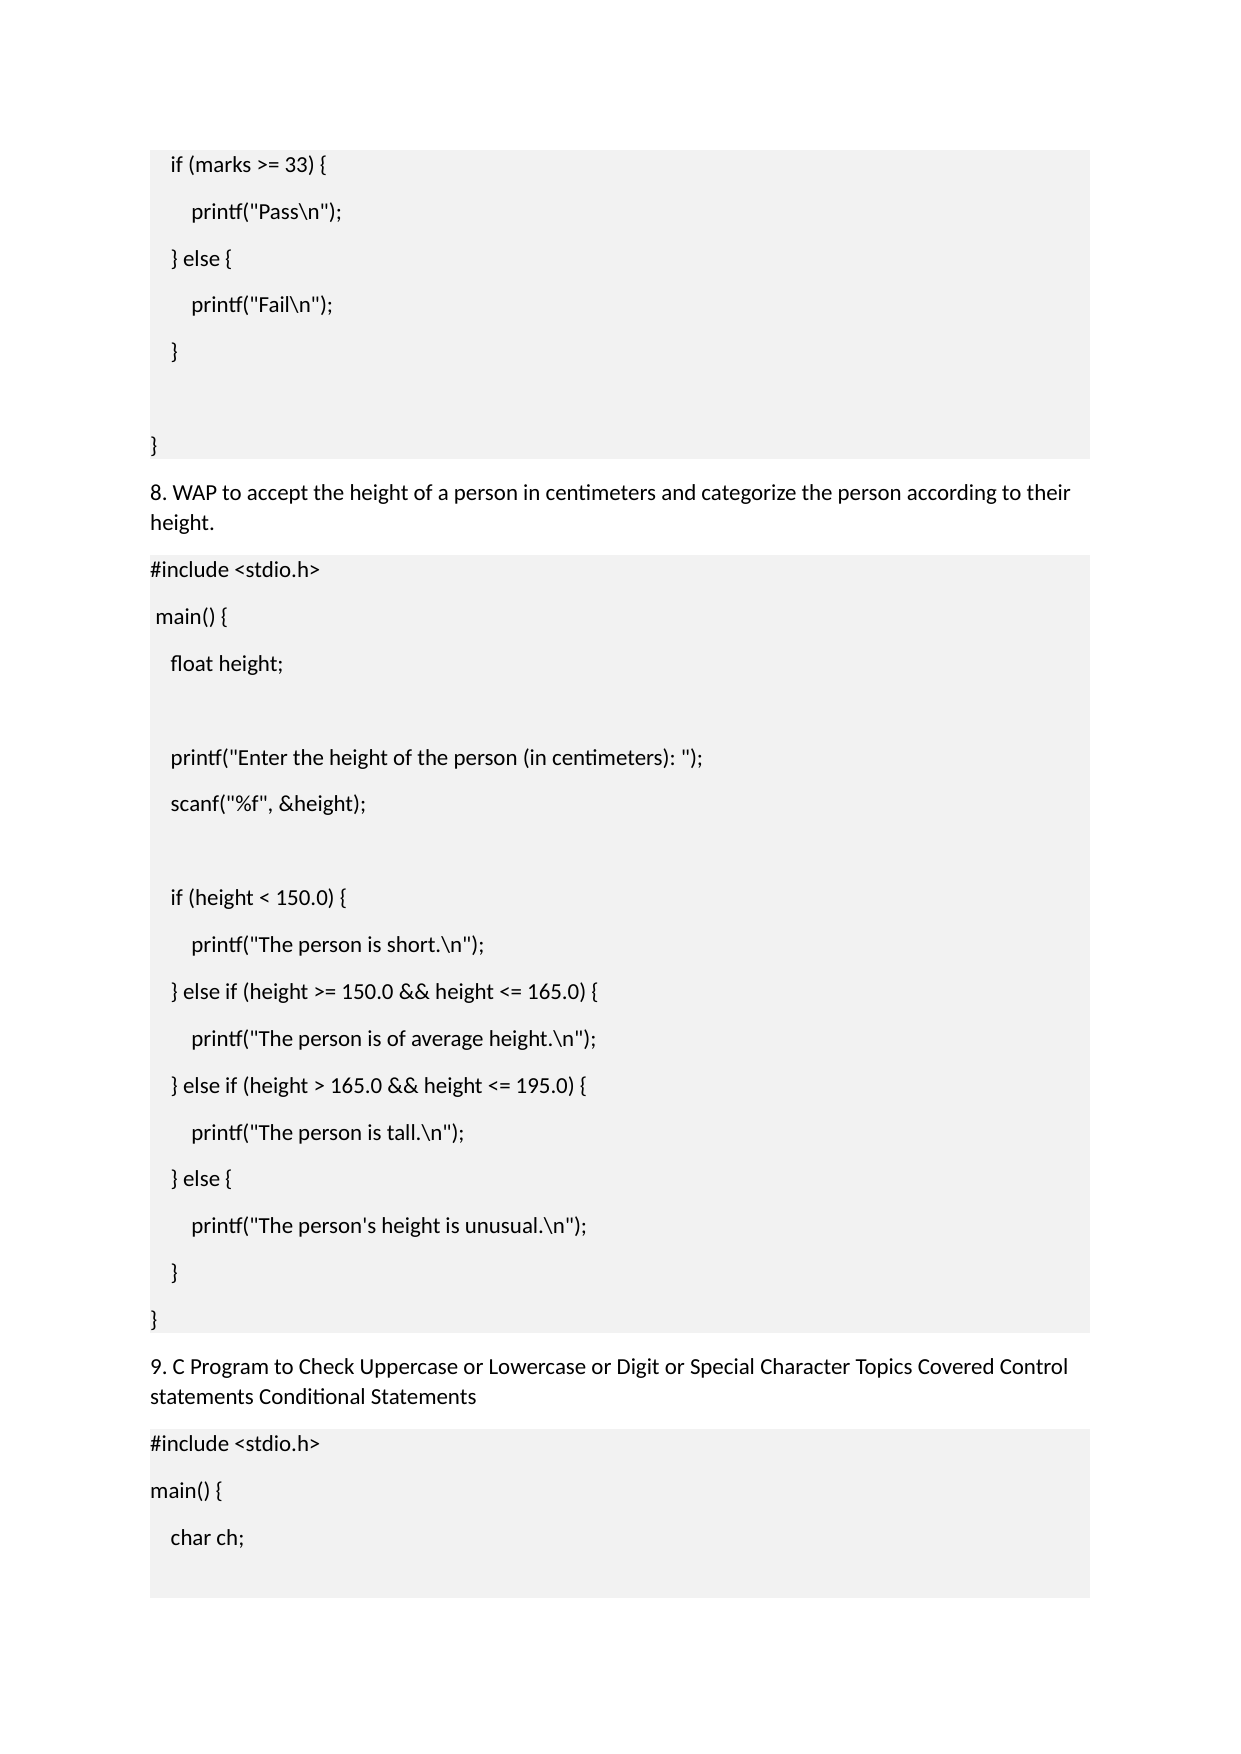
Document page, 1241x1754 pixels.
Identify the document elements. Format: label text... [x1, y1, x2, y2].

text } [150, 337, 1090, 366]
text printf("The person is of average height.\n"); [150, 1024, 1090, 1052]
text if (marks >= 33) { [150, 150, 1090, 178]
text if (height < 150.0) { [150, 883, 1090, 911]
text main() { [150, 1476, 1090, 1504]
text char ch; [150, 1523, 1090, 1551]
text } else if (height >= 150.0 && height <= 165.0) { [150, 977, 1090, 1005]
text } [150, 431, 1090, 459]
text #include <stdio.h> [150, 555, 1090, 583]
text } [150, 1305, 1090, 1333]
text 9. C Program to Check Uppercase or Lowercase or Digit or Special Character Topics Covered Control statements Conditional Statements [150, 1352, 1090, 1410]
text printf("Fail\n"); [150, 291, 1090, 319]
text printf("The person is tall.\n"); [150, 1118, 1090, 1146]
text main() { [150, 602, 1090, 630]
text 8. WAP to accept the height of a person in centimeters and categorize the person according to their height. [150, 478, 1090, 536]
text printf("Enter the height of the person (in centimeters): "); [150, 743, 1090, 771]
text float height; [150, 649, 1090, 677]
text } else if (height > 165.0 && height <= 195.0) { [150, 1071, 1090, 1099]
text } else { [150, 244, 1090, 272]
text scanf("%f", &height); [150, 789, 1090, 818]
text } [150, 1258, 1090, 1286]
text printf("The person's height is unusual.\n"); [150, 1211, 1090, 1239]
text } else { [150, 1164, 1090, 1193]
text printf("Pass\n"); [150, 197, 1090, 225]
text printf("The person is short.\n"); [150, 930, 1090, 958]
text #include <stdio.h> [150, 1429, 1090, 1457]
